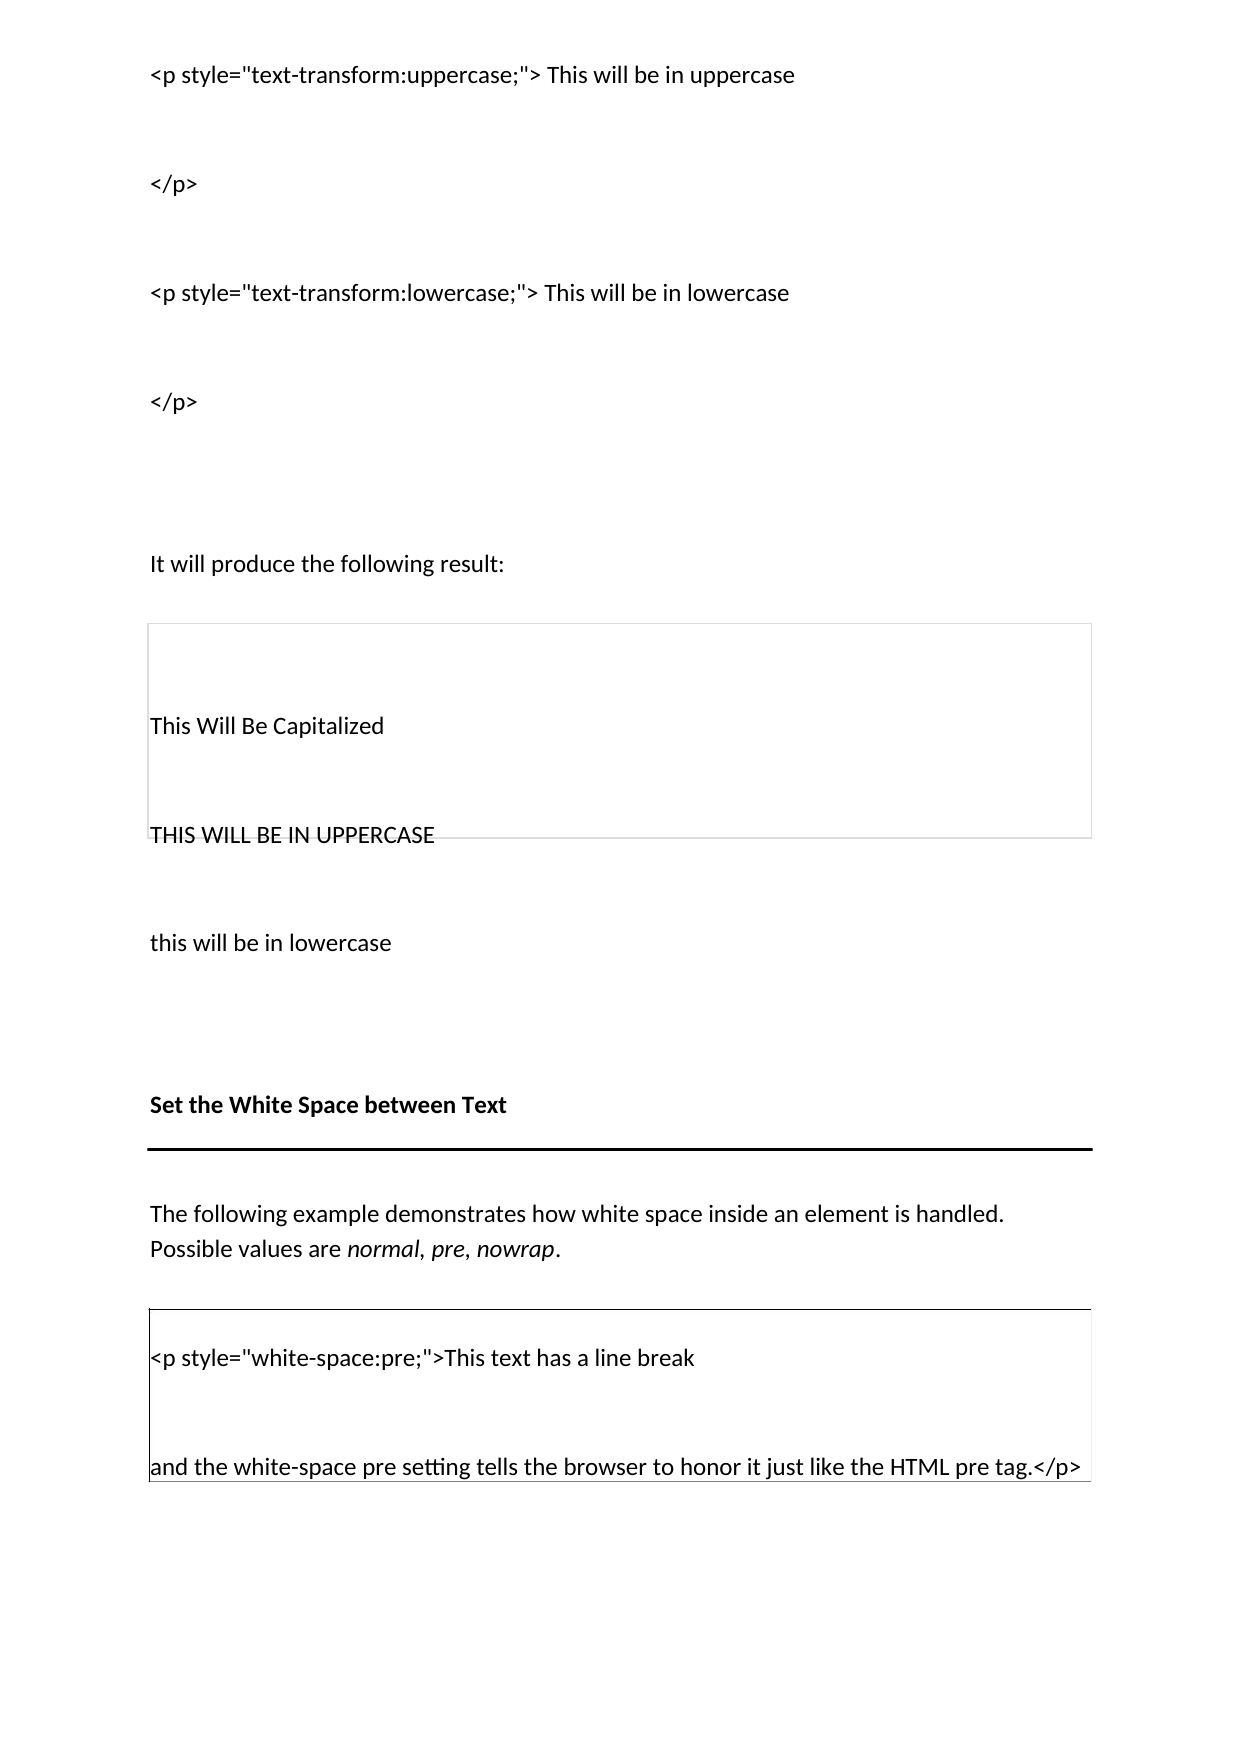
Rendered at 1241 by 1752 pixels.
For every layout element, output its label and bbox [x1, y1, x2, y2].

picture [148, 1308, 1092, 1482]
